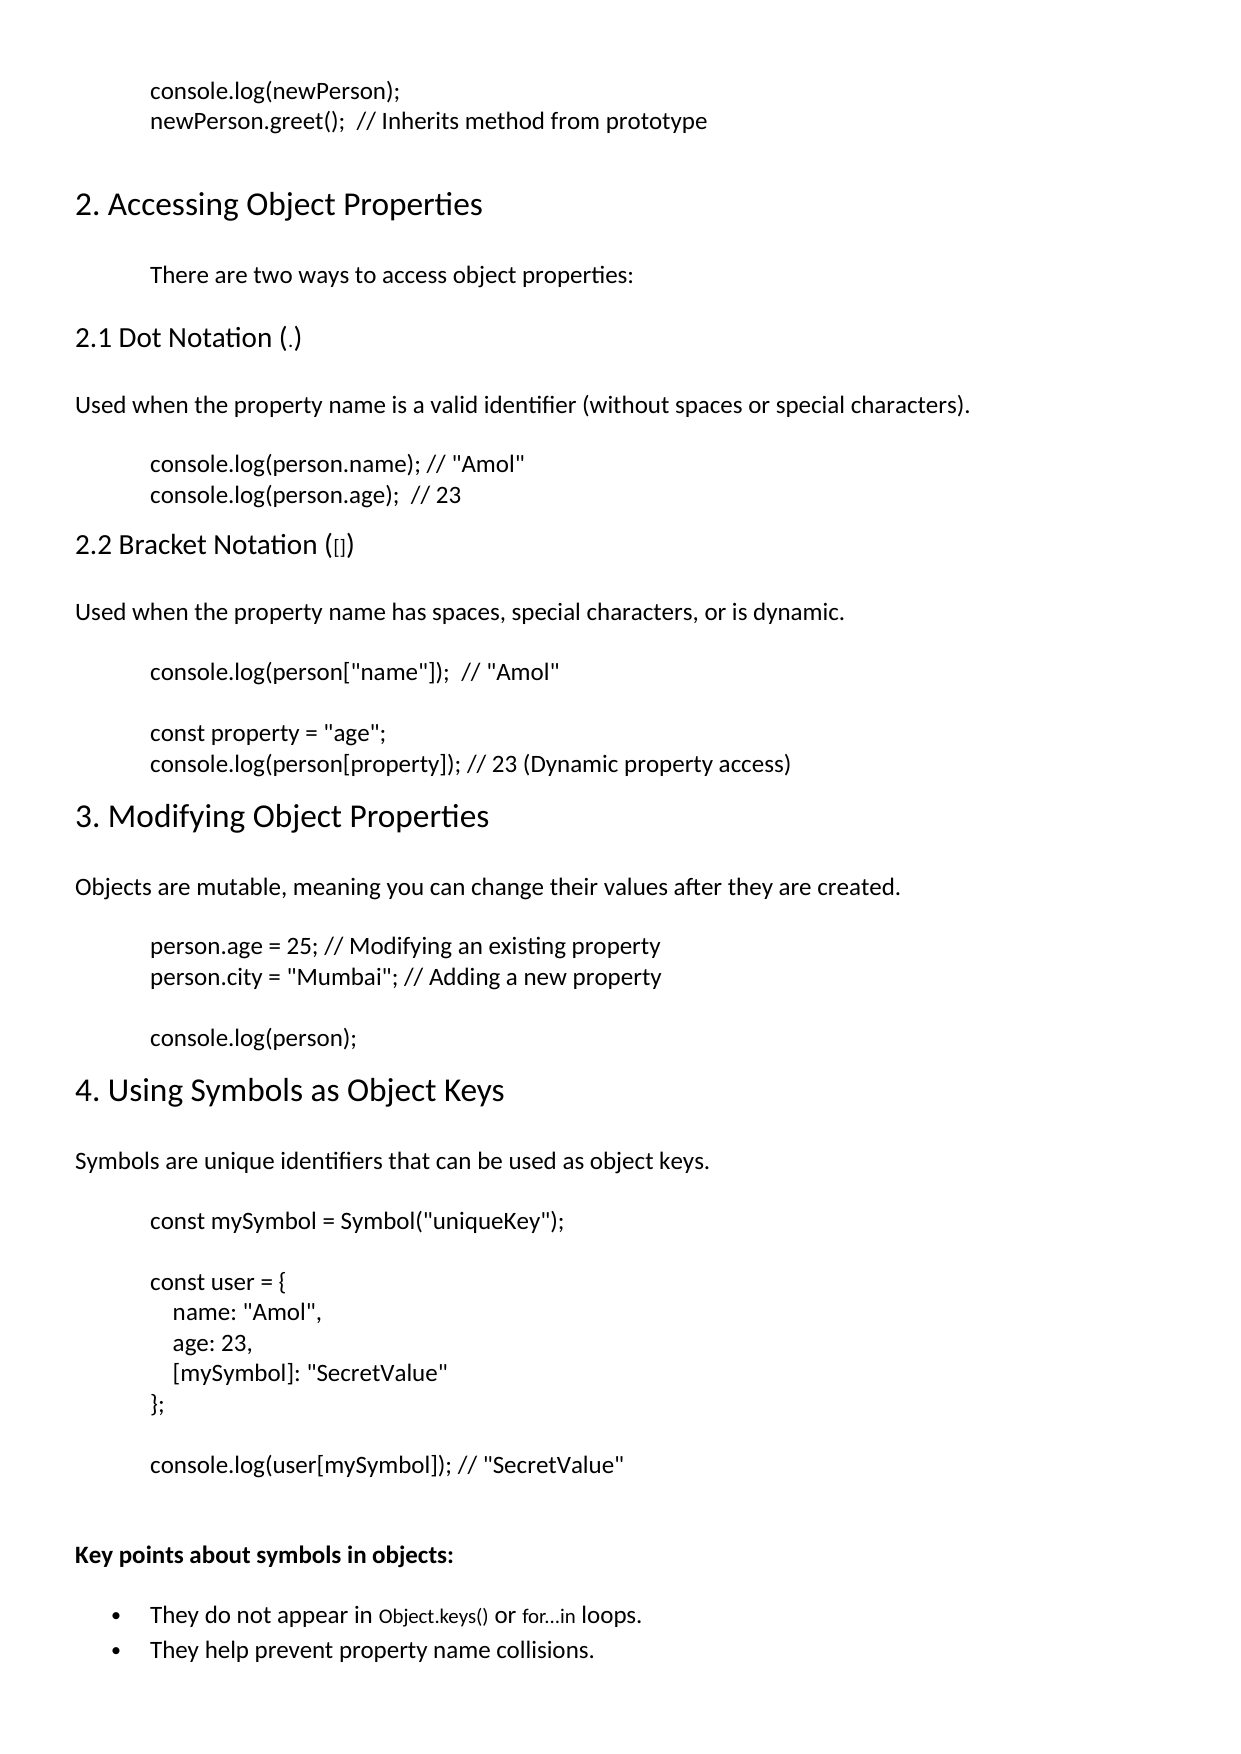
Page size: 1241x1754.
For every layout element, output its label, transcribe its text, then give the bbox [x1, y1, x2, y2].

list They help prevent property name collisions. [112, 1634, 1165, 1664]
subtitle 2. Accessing Object Properties [75, 183, 1165, 224]
text console.log(person[property]); // 23 (Dynamic property access) [150, 748, 1165, 778]
text There are two ways to access object properties: [150, 259, 1165, 290]
text person.age = 25; // Modifying an existing property [150, 931, 1165, 961]
text console.log(user[mySymbol]); // "SecretValue" [150, 1449, 1165, 1479]
text console.log(person.name); // "Amol" [150, 449, 1165, 479]
list They do not appear in Object.keys() or for...in loops. [112, 1599, 1165, 1629]
text console.log(person.age); // 23 [150, 479, 1165, 510]
text [mySymbol]: "SecretValue" [150, 1357, 1165, 1388]
subtitle 3. Modifying Object Properties [75, 795, 1165, 836]
text name: "Amol", [150, 1296, 1165, 1327]
subtitle 2.1 Dot Notation (.) [75, 319, 1165, 354]
text }; [150, 1388, 1165, 1418]
text const mySymbol = Symbol("uniqueKey"); [150, 1205, 1165, 1235]
subtitle 4. Using Symbols as Object Keys [75, 1069, 1165, 1110]
text Symbols are unique identifiers that can be used as object keys. [75, 1145, 1165, 1176]
text const user = { [150, 1266, 1165, 1296]
text age: 23, [150, 1327, 1165, 1357]
text person.city = "Mumbai"; // Adding a new property [150, 961, 1165, 992]
text console.log(newPerson); [150, 75, 1165, 106]
text Used when the property name has spaces, special characters, or is dynamic. [75, 596, 1165, 627]
text Objects are mutable, meaning you can change their values after they are created. [75, 871, 1165, 901]
text console.log(person["name"]); // "Amol" [150, 656, 1165, 687]
text Key points about symbols in objects: [75, 1539, 1165, 1570]
text Used when the property name is a valid identifier (without spaces or special characters). [75, 389, 1165, 419]
text newPerson.greet(); // Inherits method from prototype [150, 106, 1165, 136]
text const property = "age"; [150, 717, 1165, 748]
subtitle 2.2 Bracket Notation ([]) [75, 526, 1165, 562]
text console.log(person); [150, 1022, 1165, 1053]
